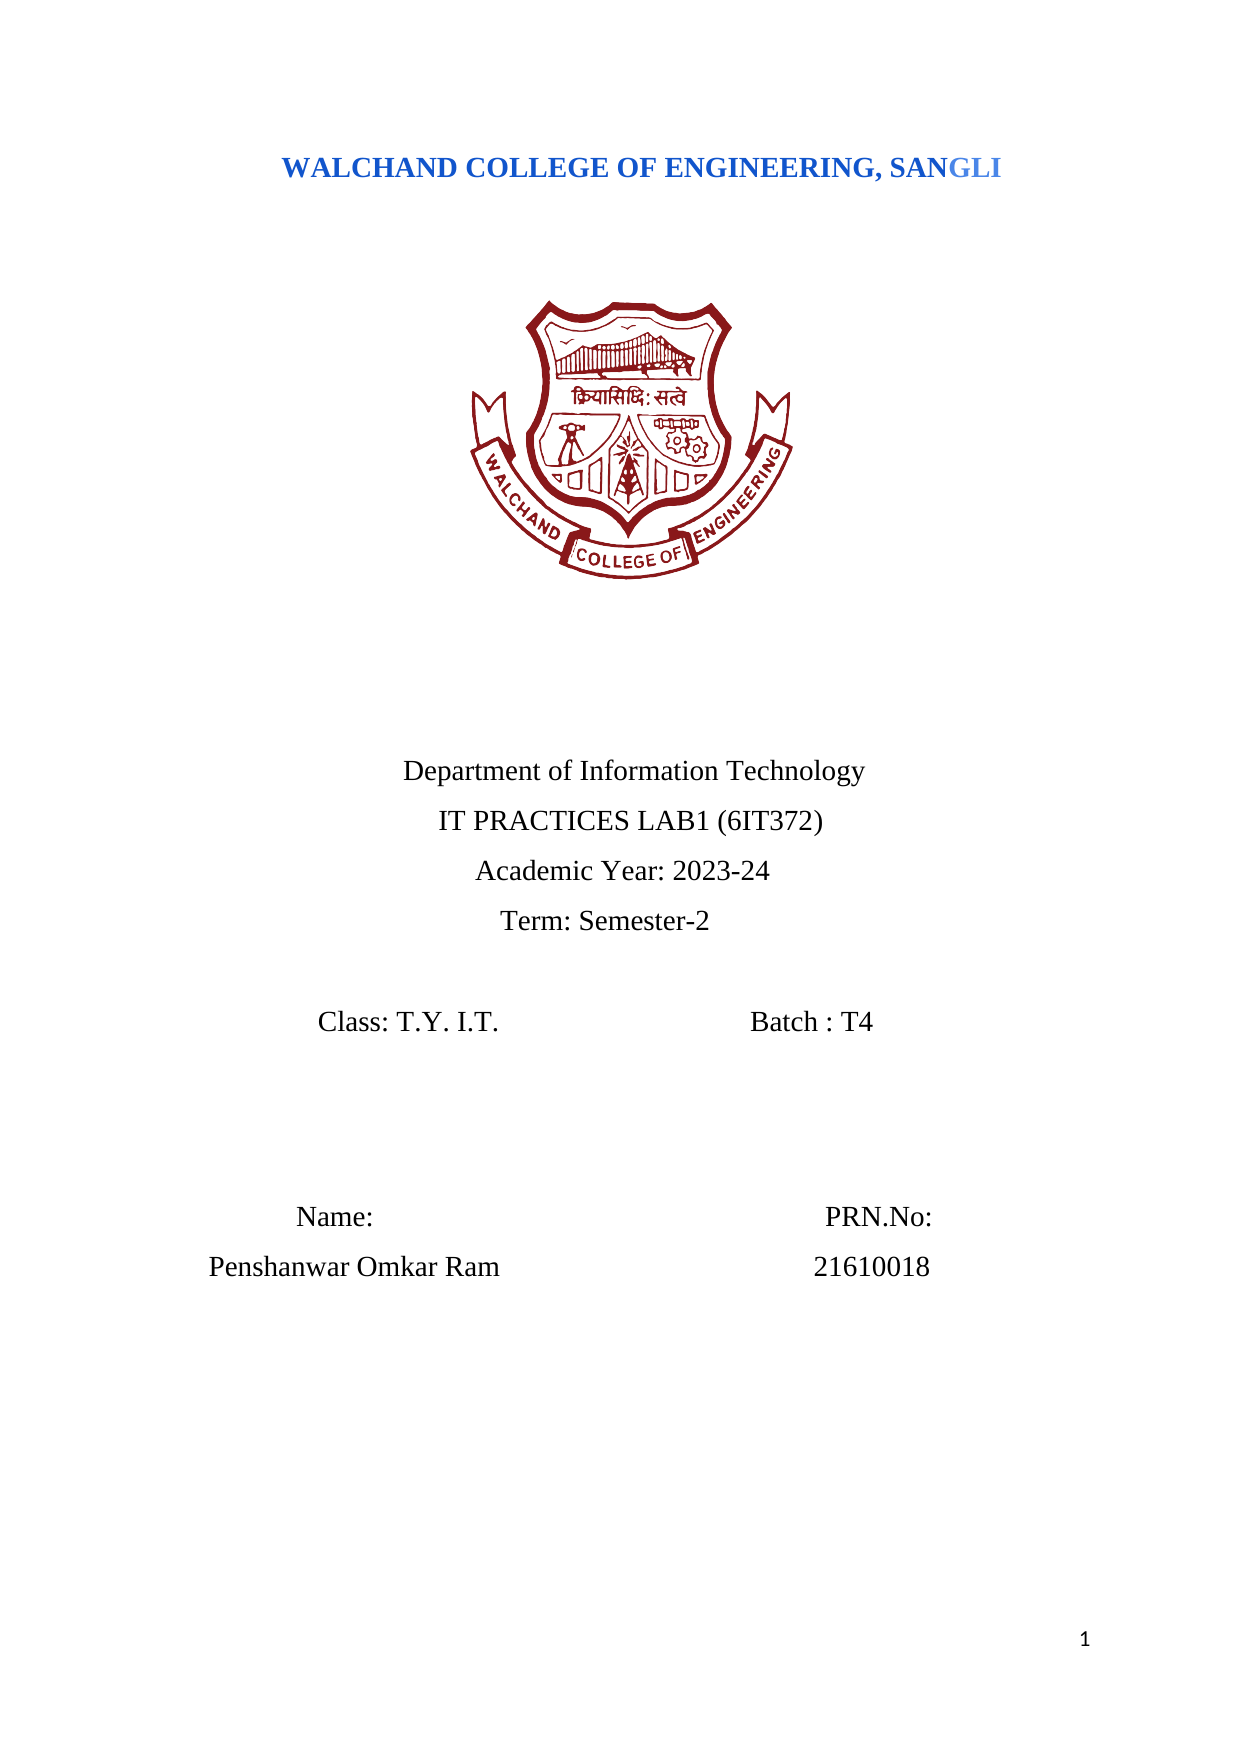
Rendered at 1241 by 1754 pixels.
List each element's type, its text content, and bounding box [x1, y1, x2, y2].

text Department of Information Technology [150, 753, 1111, 786]
text Term: Semester-2 [150, 903, 1090, 937]
text IT PRACTICES LAB1 (6IT372) [150, 803, 1111, 837]
picture [470, 300, 793, 580]
text Academic Year: 2023-24 [225, 853, 1111, 887]
text WALCHAND COLLEGE OF ENGINEERING, SANGLI [150, 150, 1090, 183]
text Class: T.Y. I.T. Batch : T4 [150, 1004, 1090, 1037]
text Name: PRN.No: [150, 1199, 1090, 1233]
text Penshanwar Omkar Ram 21610018 [150, 1249, 1090, 1283]
